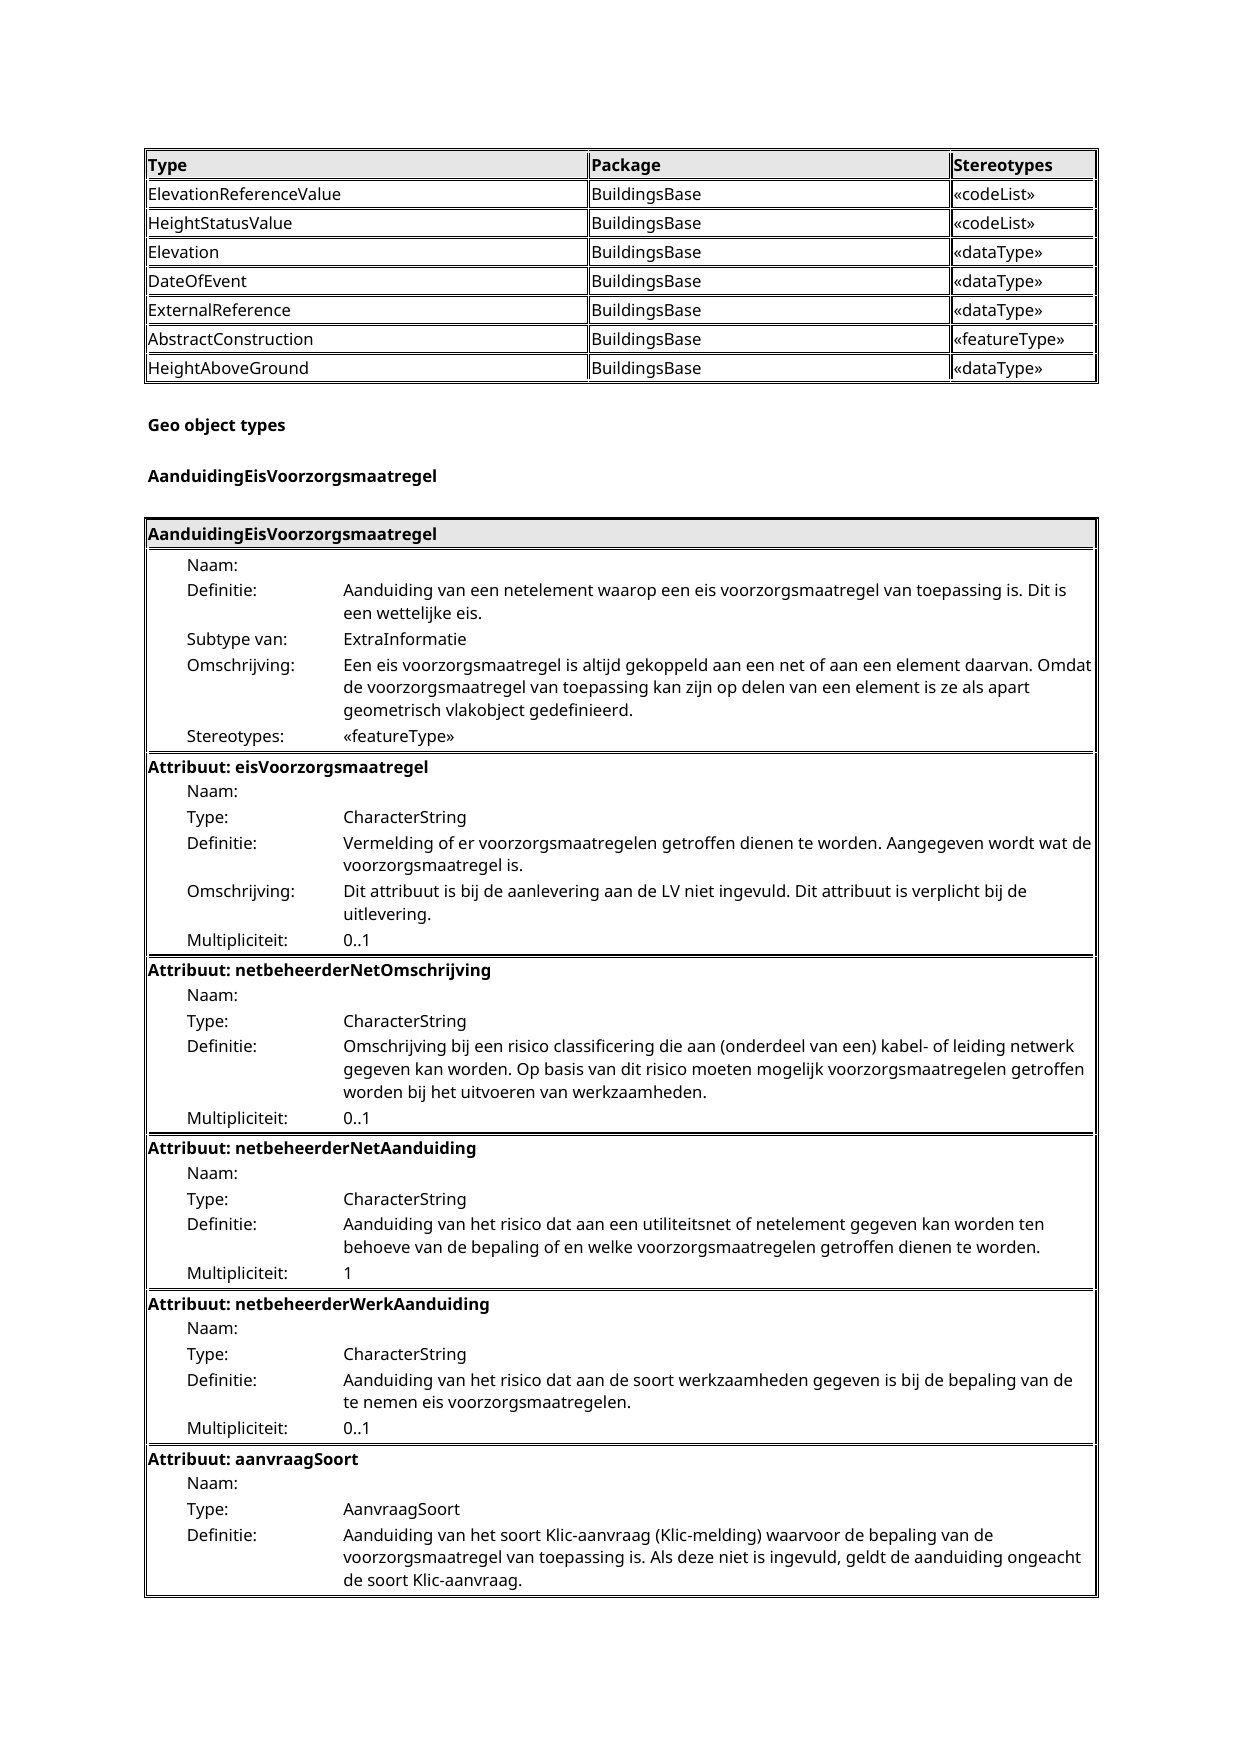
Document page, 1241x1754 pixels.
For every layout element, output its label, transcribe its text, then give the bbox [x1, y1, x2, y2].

table_cell BuildingsBase [590, 326, 949, 352]
table_cell «dataType» [953, 265, 1096, 294]
table_cell ElevationReferenceValue [147, 178, 587, 206]
table_cell «dataType» [951, 294, 1097, 323]
subtitle AanduidingEisVoorzorgsmaatregel [148, 465, 1093, 488]
table_cell BuildingsBase [590, 268, 949, 294]
table_cell «dataType» [951, 236, 1097, 264]
table_cell «dataType» [951, 352, 1097, 381]
table_cell DateOfEvent [147, 265, 587, 294]
table_cell HeightAboveGround [145, 352, 589, 381]
table_cell «codeList» [953, 178, 1096, 206]
table_header Package [589, 149, 951, 177]
table_cell Elevation [145, 236, 589, 264]
table_cell BuildingsBase [590, 210, 949, 236]
table_cell «featureType» [951, 323, 1097, 352]
table_cell «codeList» [953, 206, 1096, 236]
table_cell Attribuut: aanvraagSoort [145, 1443, 1097, 1594]
table_cell Attribuut: netbeheerderWerkAanduiding [147, 1288, 1096, 1443]
table_cell Attribuut: netbeheerderNetAanduiding [147, 1132, 1096, 1287]
table_cell BuildingsBase [590, 239, 949, 264]
table_header AanduidingEisVoorzorgsmaatregel [147, 520, 1095, 547]
table_cell AbstractConstruction [145, 323, 589, 352]
table_cell Attribuut: eisVoorzorgsmaatregel [145, 751, 1097, 954]
subtitle Geo object types [148, 413, 1093, 436]
table_cell HeightStatusValue [147, 206, 587, 236]
table_cell BuildingsBase [590, 297, 949, 323]
table_cell Attribuut: netbeheerderNetOmschrijving [147, 954, 1096, 1132]
table_cell ExternalReference [145, 294, 589, 323]
table_cell BuildingsBase [589, 352, 951, 381]
table_cell [145, 547, 1097, 751]
table_header Stereotypes [951, 151, 1095, 177]
table_header Type [147, 151, 589, 177]
table_cell BuildingsBase [590, 181, 949, 206]
